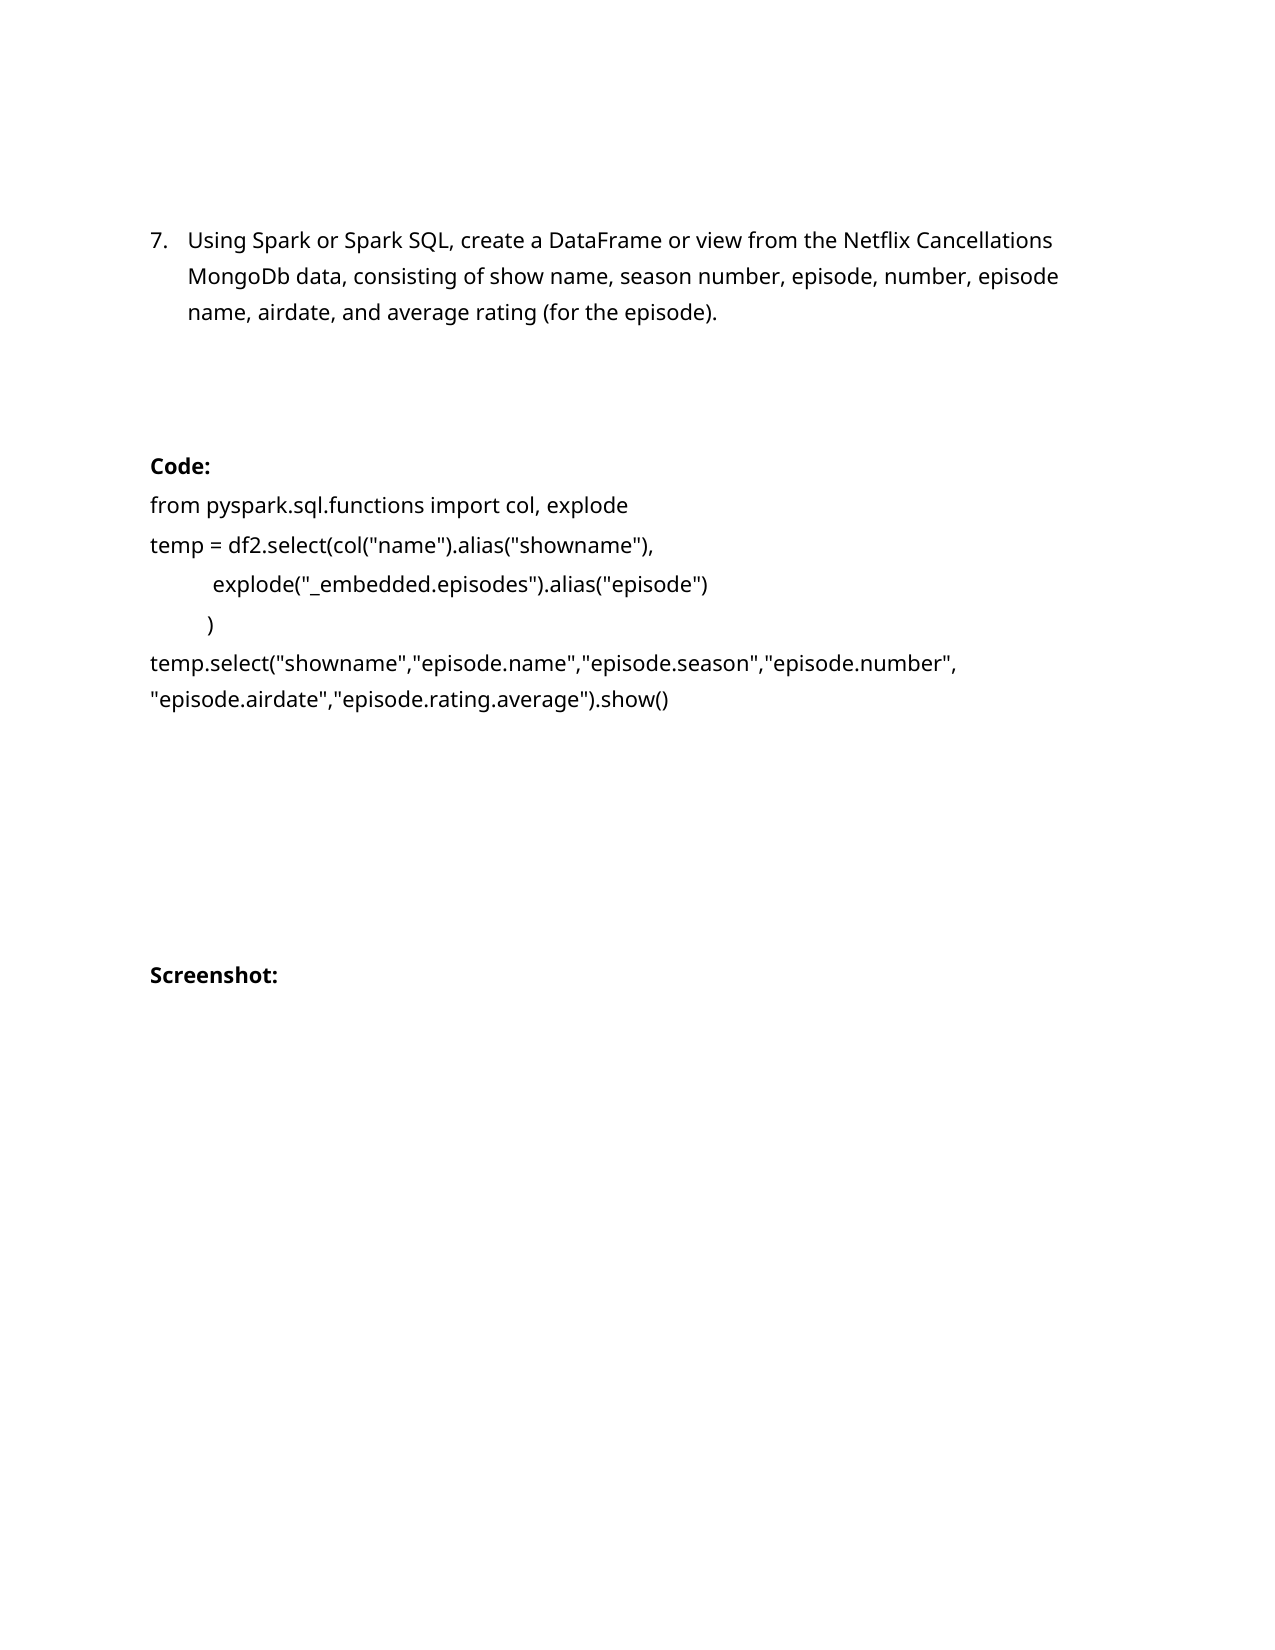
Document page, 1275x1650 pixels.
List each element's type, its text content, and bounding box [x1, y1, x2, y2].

text Code: [150, 451, 1125, 481]
text temp.select("showname","episode.name","episode.season","episode.number", "episode.airdate","episode.rating.average").show() [150, 648, 1125, 714]
text from pyspark.sql.functions import col, explode [150, 490, 1125, 520]
text ) [150, 609, 1125, 638]
text explode("_embedded.episodes").alias("episode") [150, 569, 1125, 599]
text Screenshot: [150, 960, 1125, 990]
text temp = df2.select(col("name").alias("showname"), [150, 530, 1125, 559]
list Using Spark or Spark SQL, create a DataFrame or view from the Netflix Cancellations MongoDb data, consisting of show name, season number, episode, number, episode name, airdate, and average rating (for the episode). [150, 225, 1125, 362]
